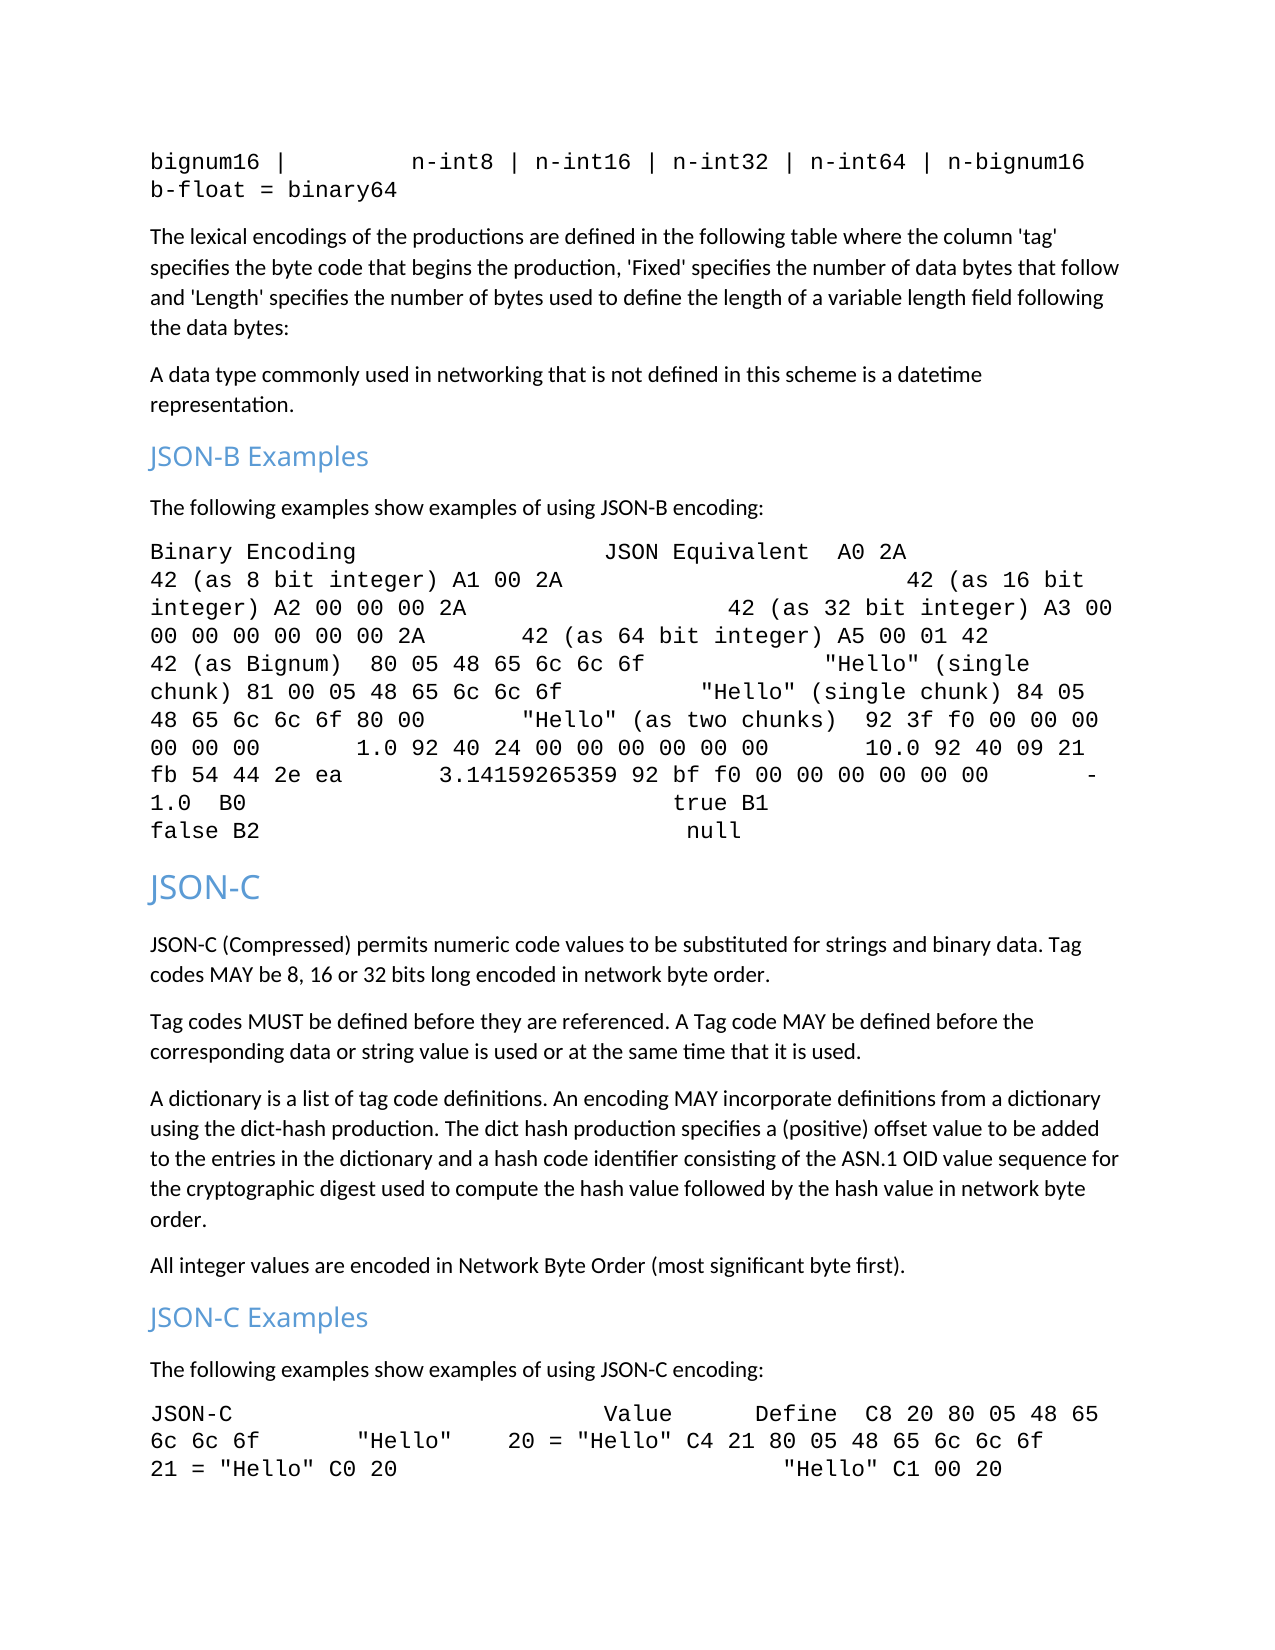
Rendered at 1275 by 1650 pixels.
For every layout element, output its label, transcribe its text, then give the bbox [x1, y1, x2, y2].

text The lexical encodings of the productions are defined in the following table where the column 'tag' specifies the byte code that begins the production, 'Fixed' specifies the number of data bytes that follow and 'Length' specifies the number of bytes used to define the length of a variable length field following the data bytes: [150, 222, 1125, 341]
text The following examples show examples of using JSON-C encoding: [150, 1355, 1125, 1383]
text The following examples show examples of using JSON-B encoding: [150, 493, 1125, 522]
text JSON-C [150, 864, 1125, 909]
text JSON-C Examples [150, 1298, 1125, 1335]
text JSON-B Examples [150, 437, 1125, 474]
text Binary Encoding JSON Equivalent A0 2A 42 (as 8 bit integer) A1 00 2A 42 (as 16 bit integer) A2 00 00 00 2A 42 (as 32 bit integer) A3 00 00 00 00 00 00 00 2A 42 (as 64 bit integer) A5 00 01 42 42 (as Bignum) 80 05 48 65 6c 6c 6f "Hello" (single chunk) 81 00 05 48 65 6c 6c 6f "Hello" (single chunk) 84 05 48 65 6c 6c 6f 80 00 "Hello" (as two chunks) 92 3f f0 00 00 00 00 00 00 1.0 92 40 24 00 00 00 00 00 00 10.0 92 40 09 21 fb 54 44 2e ea 3.14159265359 92 bf f0 00 00 00 00 00 00 -1.0 B0 true B1 false B2 null [150, 540, 1125, 846]
text A dictionary is a list of tag code definitions. An encoding MAY incorporate definitions from a dictionary using the dict-hash production. The dict hash production specifies a (positive) offset value to be added to the entries in the dictionary and a hash code identifier consisting of the ASN.1 OID value sequence for the cryptographic digest used to compute the hash value followed by the hash value in network byte order. [150, 1084, 1125, 1233]
text All integer values are encoded in Network Byte Order (most significant byte first). [150, 1252, 1125, 1280]
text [150, 150, 1125, 204]
text JSON-C (Compressed) permits numeric code values to be substituted for strings and binary data. Tag codes MAY be 8, 16 or 32 bits long encoded in network byte order. [150, 930, 1125, 988]
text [150, 1402, 1125, 1484]
text Tag codes MUST be defined before they are referenced. A Tag code MAY be defined before the corresponding data or string value is used or at the same time that it is used. [150, 1007, 1125, 1065]
text A data type commonly used in networking that is not defined in this scheme is a datetime representation. [150, 360, 1125, 418]
